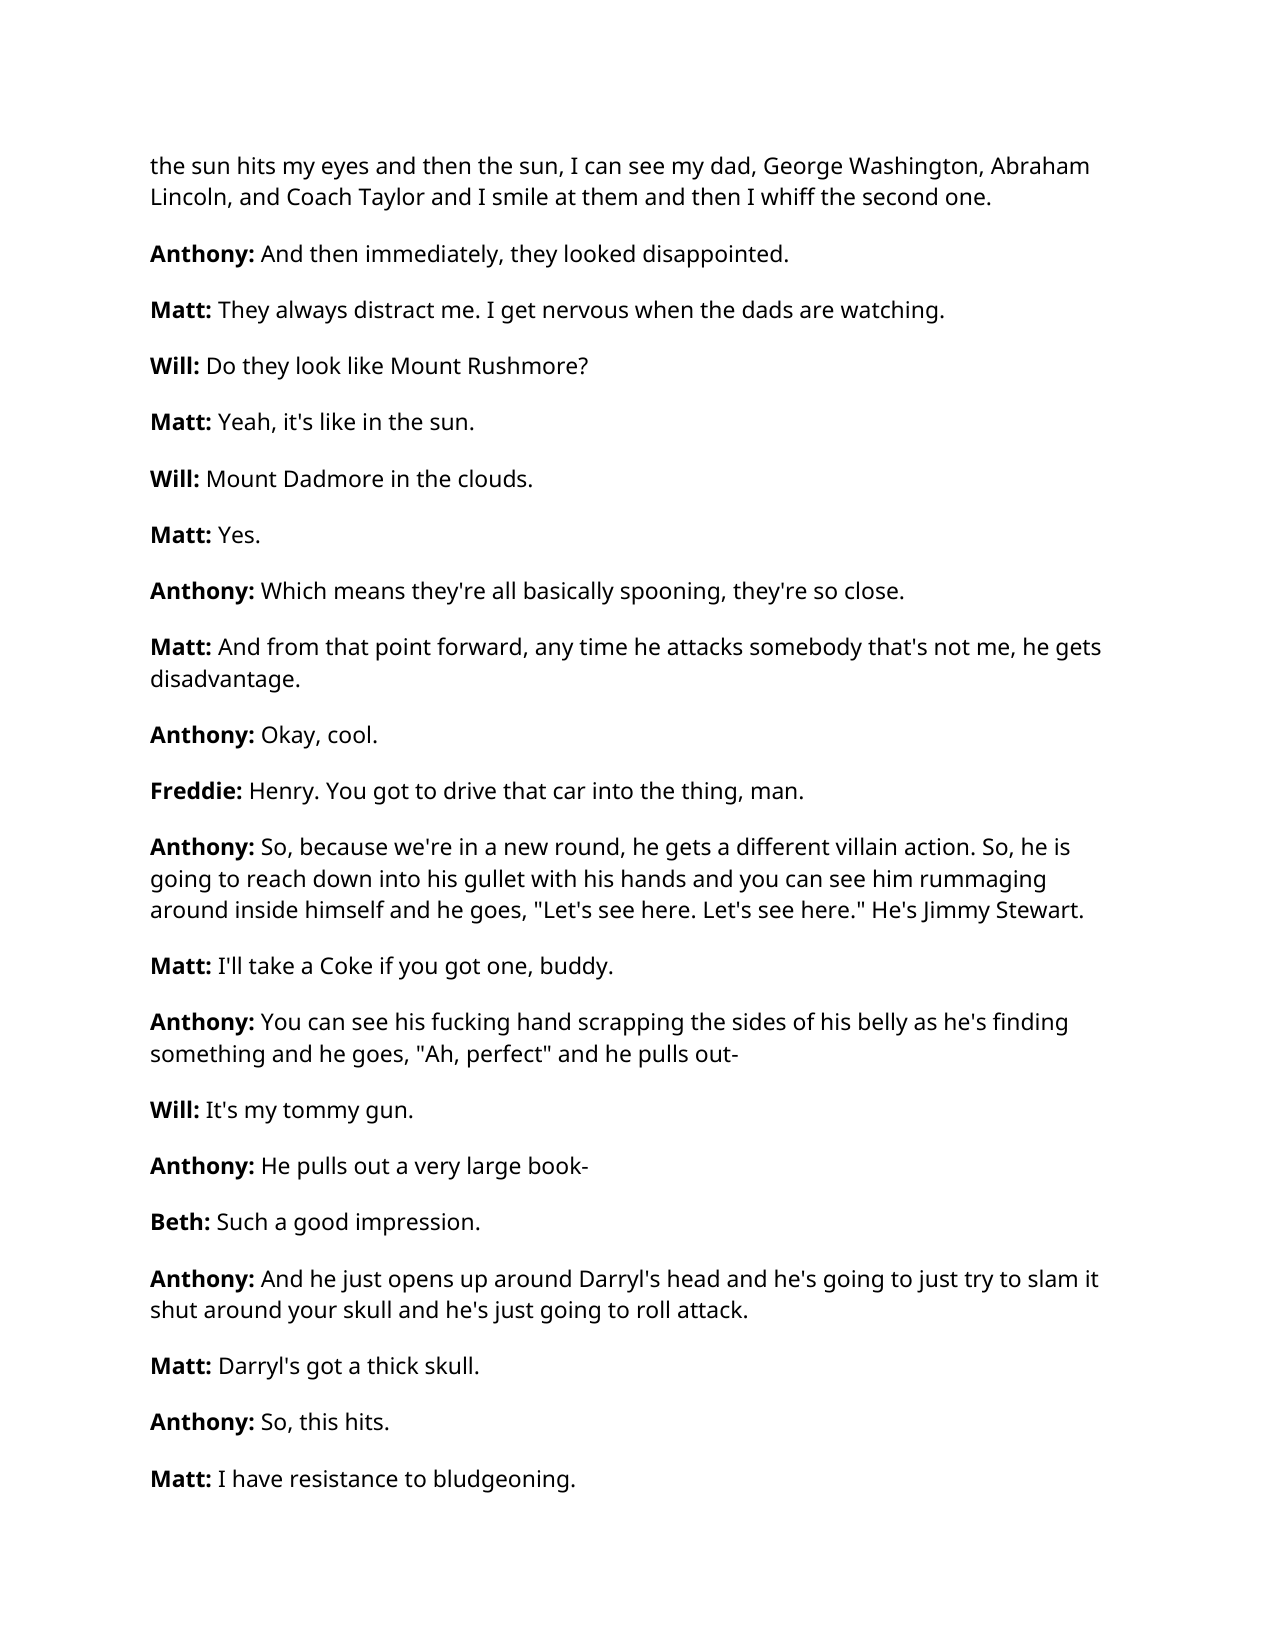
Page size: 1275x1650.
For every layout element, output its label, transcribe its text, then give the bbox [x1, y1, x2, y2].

text Matt: They always distract me. I get nervous when the dads are watching. [150, 294, 1125, 325]
text Will: Mount Dadmore in the clouds. [150, 462, 1125, 494]
text Will: It's my tommy gun. [150, 1094, 1125, 1125]
text Freddie: Henry. You got to drive that car into the thing, man. [150, 775, 1125, 806]
text Matt: Yes. [150, 519, 1125, 550]
text Matt: Darryl's got a thick skull. [150, 1350, 1125, 1381]
text Anthony: Okay, cool. [150, 719, 1125, 750]
text Matt: I have resistance to bludgeoning. [150, 1462, 1125, 1494]
text Anthony: And he just opens up around Darryl's head and he's going to just try to slam it shut around your skull and he's just going to roll attack. [150, 1262, 1125, 1325]
text Will: Do they look like Mount Rushmore? [150, 350, 1125, 381]
text Anthony: So, because we're in a new round, he gets a different villain action. So, he is going to reach down into his gullet with his hands and you can see him rummaging around inside himself and he goes, "Let's see here. Let's see here." He's Jimmy Stewart. [150, 831, 1125, 925]
text Matt: Yeah, it's like in the sun. [150, 406, 1125, 437]
text Matt: And from that point forward, any time he attacks somebody that's not me, he gets disadvantage. [150, 631, 1125, 694]
text Anthony: So, this hits. [150, 1406, 1125, 1437]
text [150, 150, 1125, 212]
text Anthony: He pulls out a very large book- [150, 1150, 1125, 1181]
text Matt: I'll take a Coke if you got one, buddy. [150, 950, 1125, 981]
text Beth: Such a good impression. [150, 1206, 1125, 1237]
text Anthony: Which means they're all basically spooning, they're so close. [150, 575, 1125, 606]
text Anthony: And then immediately, they looked disappointed. [150, 237, 1125, 269]
text Anthony: You can see his fucking hand scrapping the sides of his belly as he's finding something and he goes, "Ah, perfect" and he pulls out- [150, 1006, 1125, 1069]
